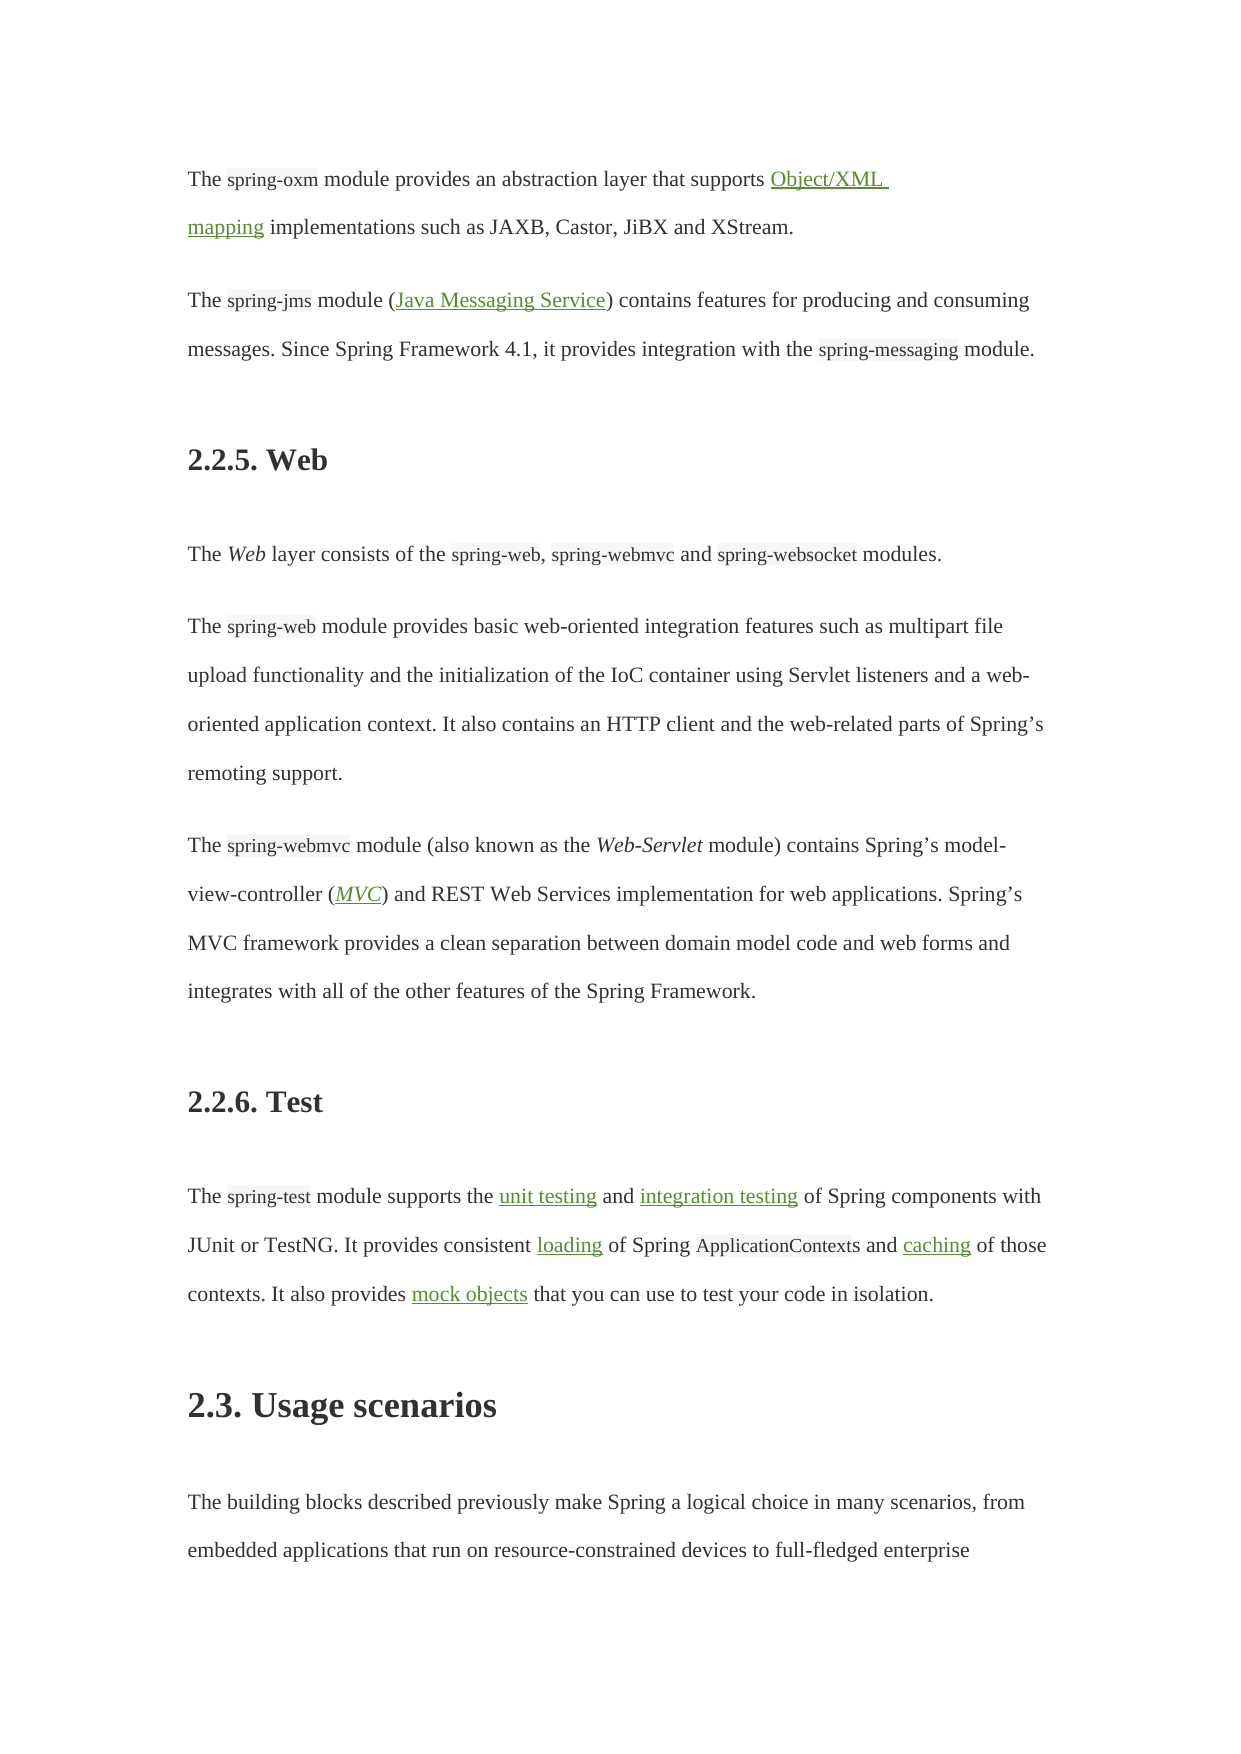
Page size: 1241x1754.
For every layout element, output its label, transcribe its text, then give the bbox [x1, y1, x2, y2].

text The spring-webmvc module (also known as the Web-Servlet module) contains Spring’s model-view-controller (MVC) and REST Web Services implementation for web applications. Spring’s MVC framework provides a clean separation between domain model code and web forms and integrates with all of the other features of the Spring Framework. [187, 828, 1053, 1007]
text The spring-jms module (Java Messaging Service) contains features for producing and consuming messages. Since Spring Framework 4.1, it provides integration with the spring-messaging module. [187, 283, 1053, 364]
text The Web layer consists of the spring-web, spring-webmvc and spring-websocket modules. [187, 537, 1053, 569]
subtitle 2.2.5. Web [187, 427, 1053, 492]
text The spring-web module provides basic web-oriented integration features such as multipart file upload functionality and the initialization of the IoC container using Servlet listeners and a web-oriented application context. It also contains an HTTP client and the web-related parts of Spring’s remoting support. [187, 609, 1053, 788]
text The spring-test module supports the unit testing and integration testing of Spring components with JUnit or TestNG. It provides consistent loading of Spring ApplicationContexts and caching of those contexts. It also provides mock objects that you can use to test your code in isolation. [187, 1179, 1053, 1309]
text The spring-oxm module provides an abstraction layer that supports Object/XML mapping implementations such as JAXB, Castor, JiBX and XStream. [187, 162, 1053, 243]
subtitle 2.2.6. Test [187, 1069, 1053, 1134]
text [187, 1485, 1053, 1566]
subtitle 2.3. Usage scenarios [187, 1372, 1053, 1437]
